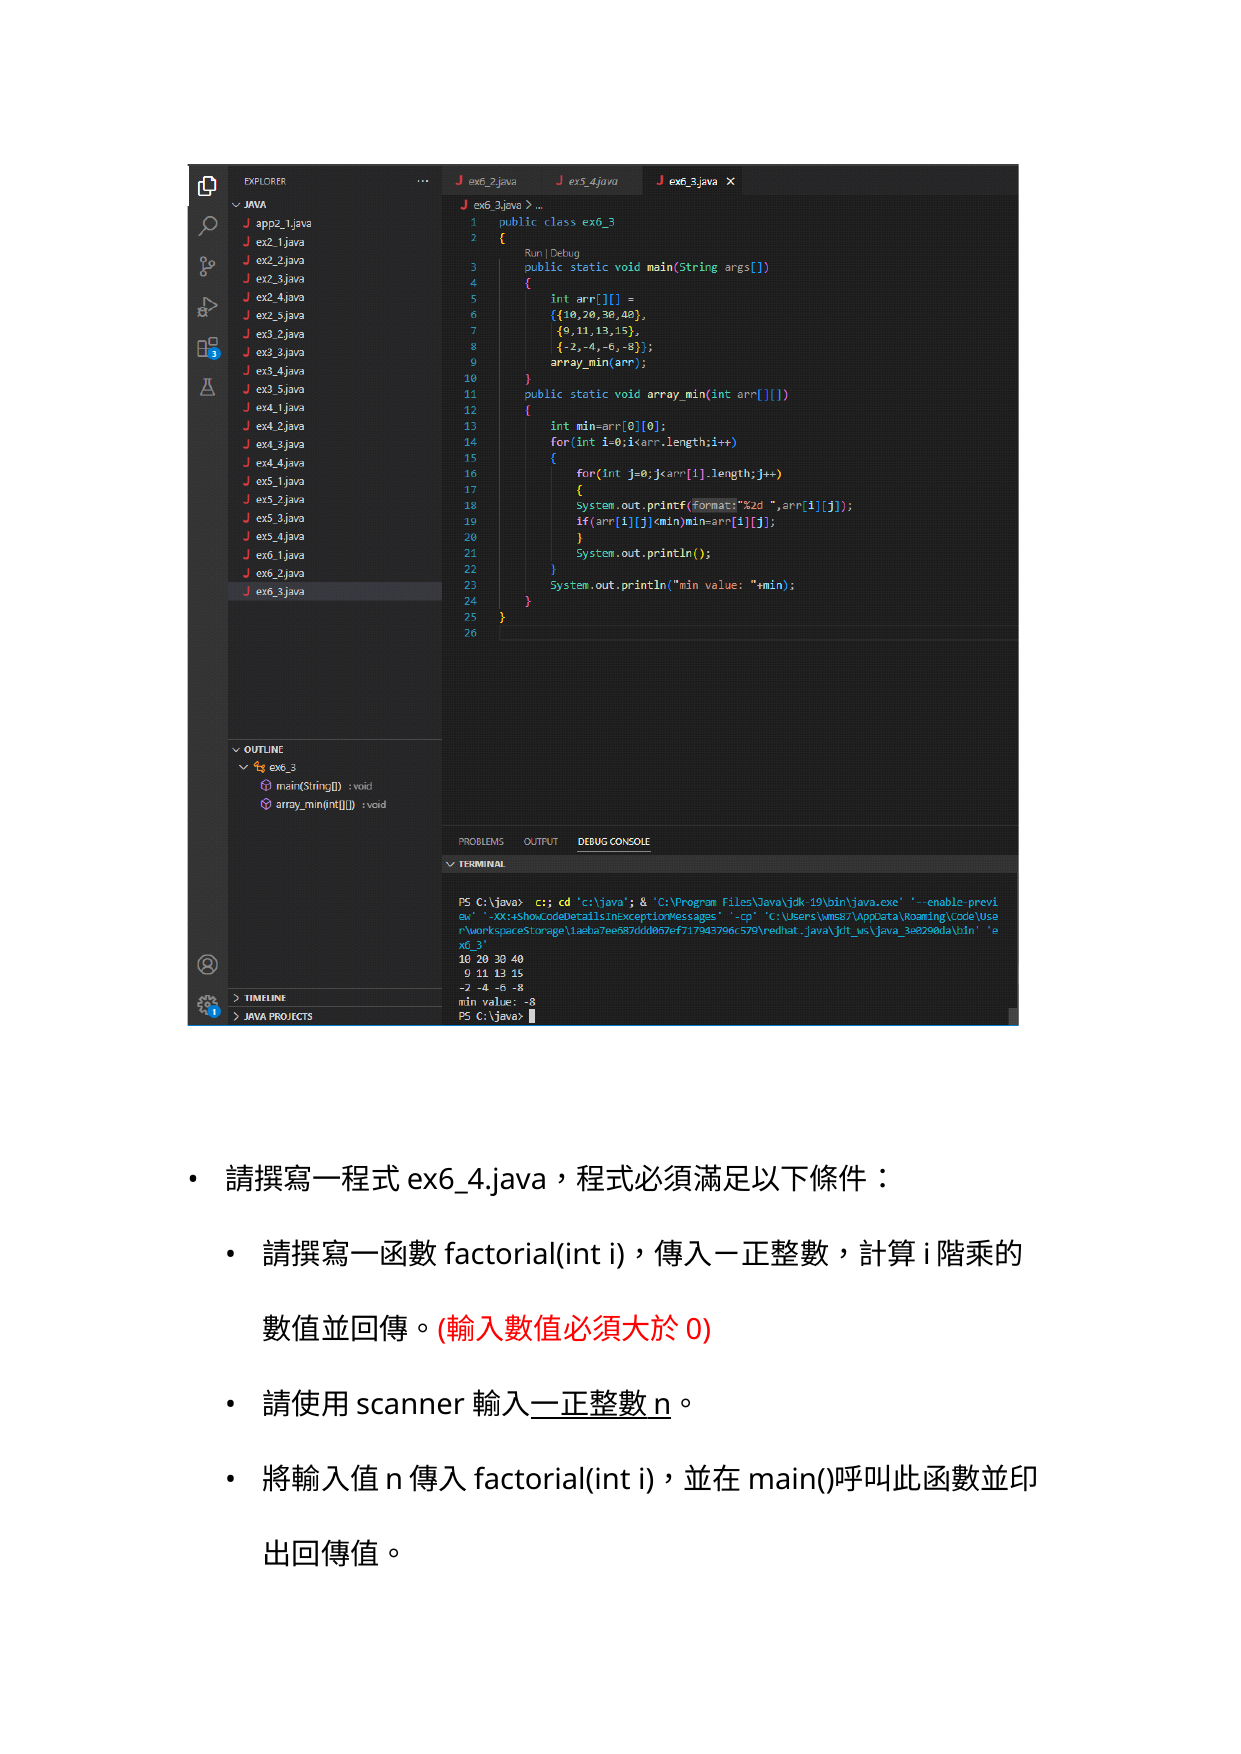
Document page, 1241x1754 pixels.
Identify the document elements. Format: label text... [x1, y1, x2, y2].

list 請撰寫一程式 ex6_4.java，程式必須滿足以下條件： [187, 1139, 1053, 1214]
list 請使用scanner 輸入一正整數n。 [225, 1364, 1053, 1439]
list 將輸入值n傳入 factorial(int i)，並在main()呼叫此函數並印出回傳值。 [225, 1439, 1053, 1589]
picture [187, 164, 1019, 1026]
list 請撰寫一函數 factorial(int i)，傳入ㄧ正整數，計算 i階乘的數值並回傳。(輸入數值必須大於0) [225, 1214, 1053, 1364]
